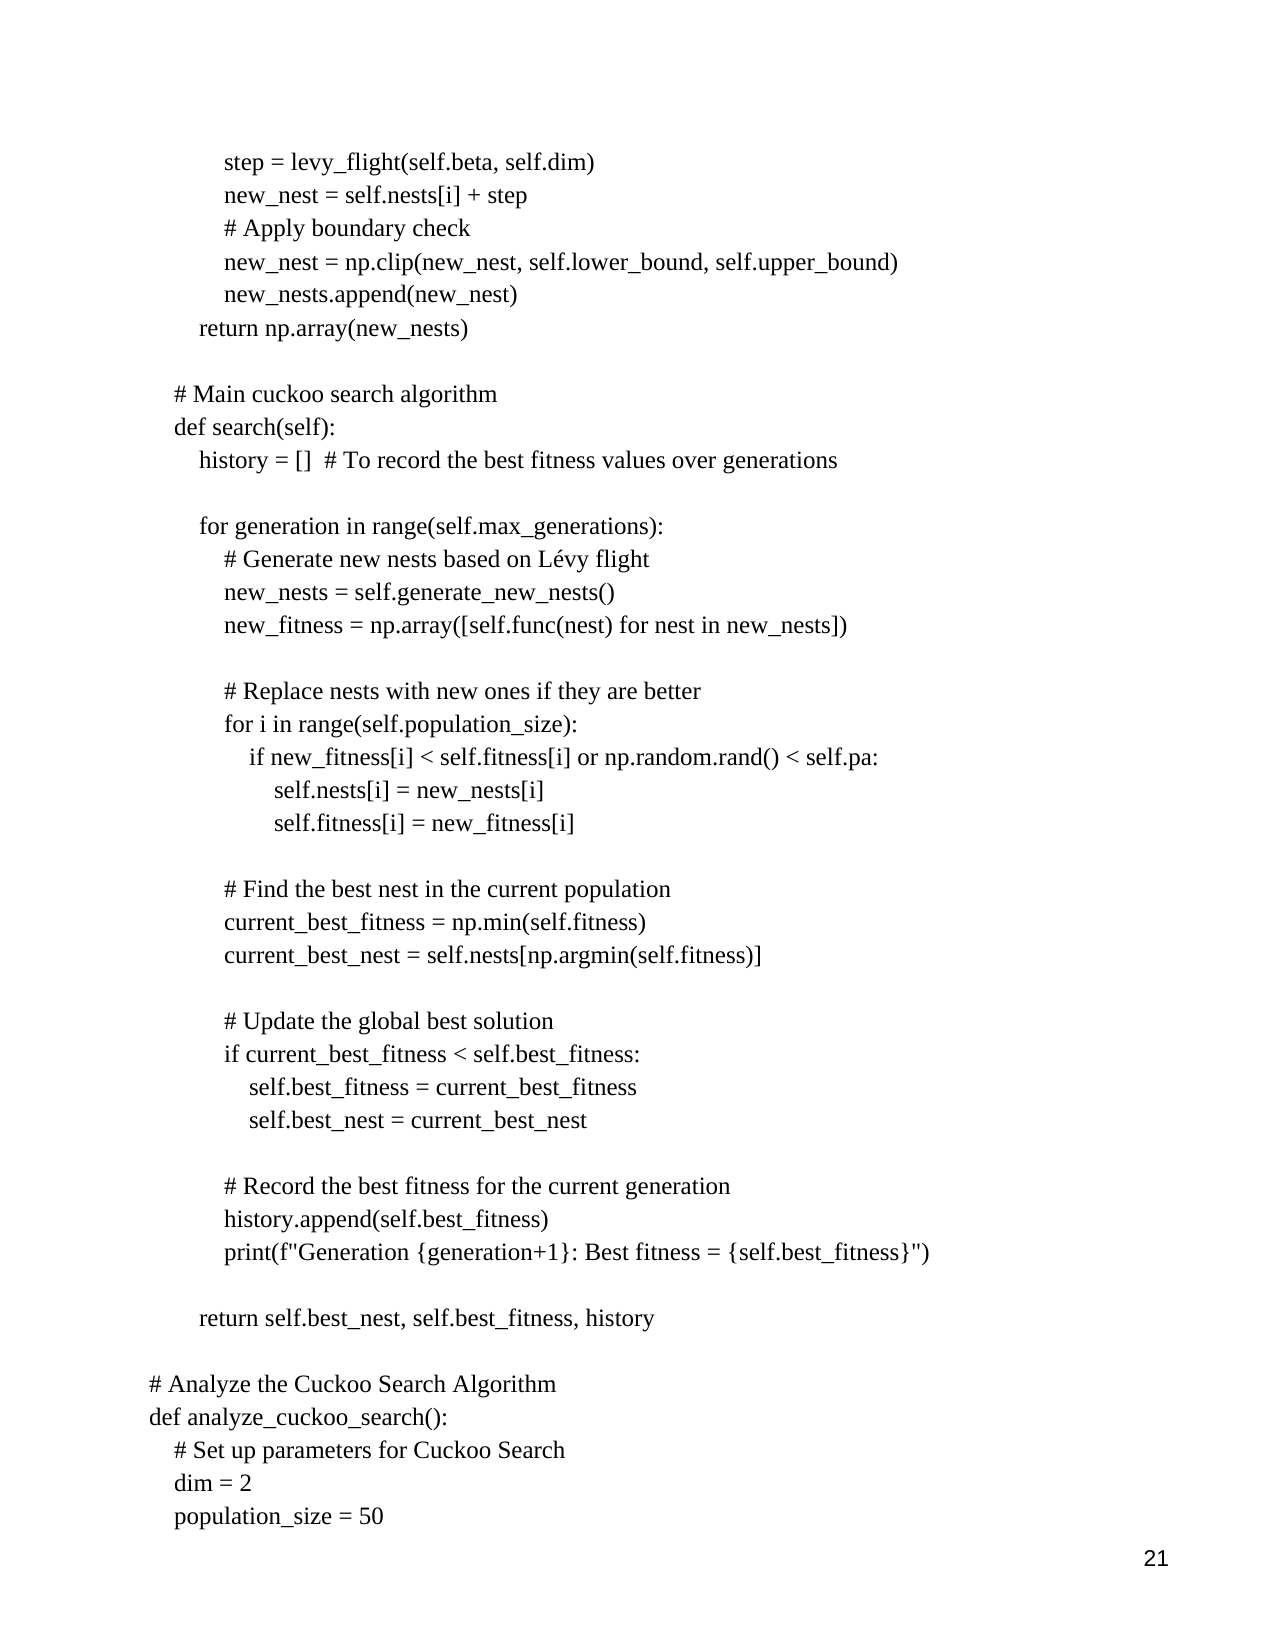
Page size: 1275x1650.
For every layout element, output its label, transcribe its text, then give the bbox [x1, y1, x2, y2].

text for i in range(self.population_size): [149, 709, 1169, 738]
text # Replace nests with new ones if they are better [149, 676, 1169, 704]
text step = levy_flight(self.beta, self.dim) [149, 147, 1169, 176]
text # Generate new nests based on Lévy flight [149, 544, 1169, 572]
text # Analyze the Cuckoo Search Algorithm [149, 1369, 1169, 1398]
text return np.array(new_nests) [149, 313, 1169, 341]
text population_size = 50 [149, 1501, 1169, 1530]
text for generation in range(self.max_generations): [149, 511, 1169, 539]
text new_fitness = np.array([self.func(nest) for nest in new_nests]) [149, 610, 1169, 638]
text current_best_nest = self.nests[np.argmin(self.fitness)] [149, 940, 1169, 969]
text print(f"Generation {generation+1}: Best fitness = {self.best_fitness}") [149, 1237, 1169, 1266]
text self.best_nest = current_best_nest [149, 1105, 1169, 1134]
text return self.best_nest, self.best_fitness, history [149, 1303, 1169, 1332]
text if current_best_fitness < self.best_fitness: [149, 1039, 1169, 1068]
text new_nest = np.clip(new_nest, self.lower_bound, self.upper_bound) [149, 247, 1169, 275]
text history.append(self.best_fitness) [149, 1204, 1169, 1233]
text if new_fitness[i] < self.fitness[i] or np.random.rand() < self.pa: [149, 742, 1169, 771]
text # Find the best nest in the current population [149, 874, 1169, 903]
text new_nests.append(new_nest) [149, 279, 1169, 308]
text self.fitness[i] = new_fitness[i] [149, 808, 1169, 837]
text # Set up parameters for Cuckoo Search [149, 1435, 1169, 1464]
text def analyze_cuckoo_search(): [149, 1402, 1169, 1431]
text current_best_fitness = np.min(self.fitness) [149, 907, 1169, 936]
text # Apply boundary check [149, 213, 1169, 242]
text # Main cuckoo search algorithm [149, 379, 1169, 407]
text # Record the best fitness for the current generation [149, 1171, 1169, 1200]
text new_nest = self.nests[i] + step [149, 181, 1169, 209]
text dim = 2 [149, 1468, 1169, 1497]
text self.best_fitness = current_best_fitness [149, 1072, 1169, 1101]
text def search(self): [149, 412, 1169, 440]
text # Update the global best solution [149, 1006, 1169, 1035]
text self.nests[i] = new_nests[i] [149, 775, 1169, 804]
text history = [] # To record the best fitness values over generations [149, 445, 1169, 473]
text new_nests = self.generate_new_nests() [149, 577, 1169, 606]
